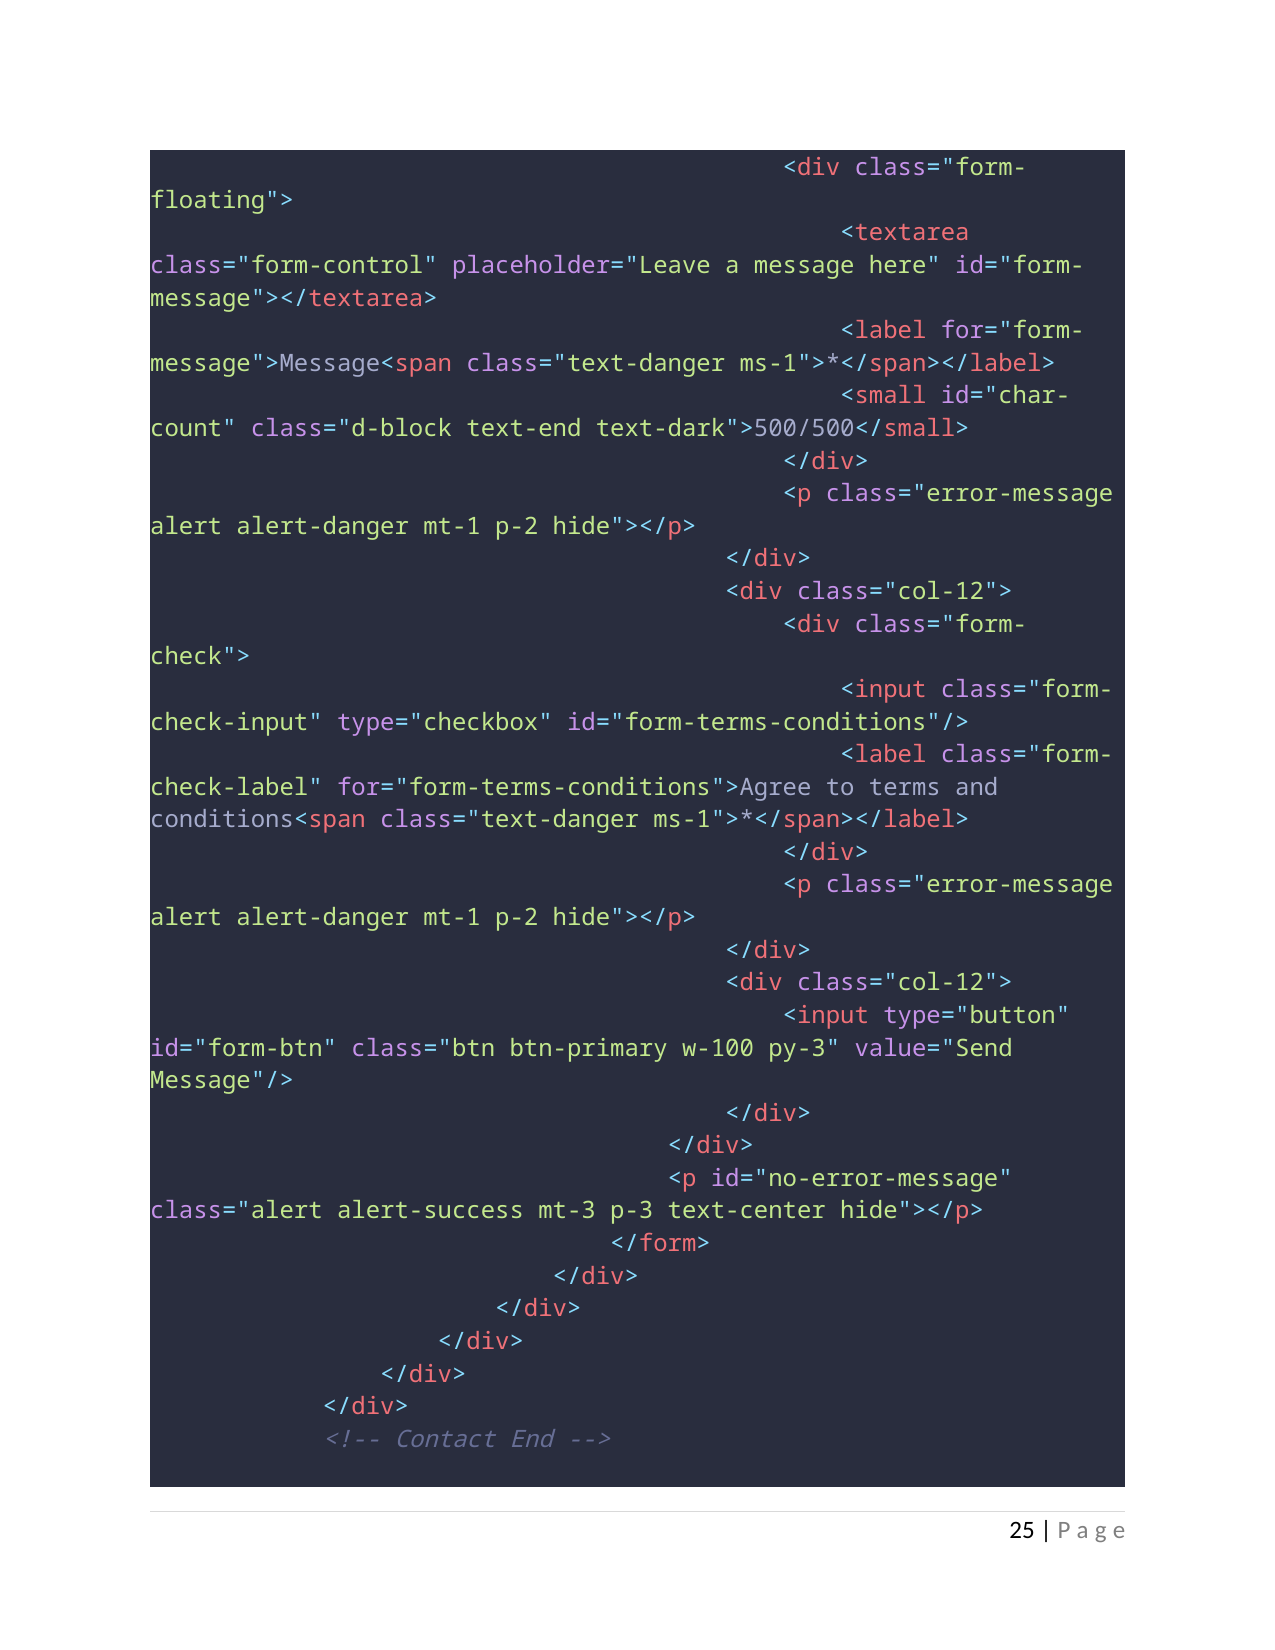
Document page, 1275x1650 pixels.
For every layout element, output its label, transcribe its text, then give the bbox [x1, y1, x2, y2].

text <small id="char-count" class="d-block text-end text-dark">500/500</small> [150, 378, 1125, 443]
text </div> [150, 443, 1125, 476]
text </div> [150, 835, 1125, 867]
text <div class="form-check"> [150, 606, 1125, 672]
text </form> [150, 1226, 1125, 1258]
text <input type="button" id="form-btn" class="btn btn-primary w-100 py-3" value="Send Message"/> [150, 998, 1125, 1096]
text </div> [150, 1324, 1125, 1356]
text <input class="form-check-input" type="checkbox" id="form-terms-conditions"/> [150, 672, 1125, 737]
text </div> [150, 1258, 1125, 1291]
text <p class="error-message alert alert-danger mt-1 p-2 hide"></p> [150, 867, 1125, 932]
text <div class="col-12"> [150, 965, 1125, 998]
text <label for="form-message">Message<span class="text-danger ms-1">*</span></label> [150, 313, 1125, 378]
text <div class="form-floating"> [150, 150, 1125, 215]
text </div> [150, 1096, 1125, 1128]
text </div> [150, 1356, 1125, 1389]
text </div> [150, 541, 1125, 574]
text <p class="error-message alert alert-danger mt-1 p-2 hide"></p> [150, 476, 1125, 541]
text </div> [150, 1389, 1125, 1422]
text <div class="col-12"> [150, 574, 1125, 606]
text </div> [150, 1128, 1125, 1161]
text </div> [150, 1291, 1125, 1324]
text <label class="form-check-label" for="form-terms-conditions">Agree to terms and conditions<span class="text-danger ms-1">*</span></label> [150, 737, 1125, 835]
text <!-- Contact End --> [150, 1422, 1125, 1454]
text <textarea class="form-control" placeholder="Leave a message here" id="form-message"></textarea> [150, 215, 1125, 313]
text <p id="no-error-message" class="alert alert-success mt-3 p-3 text-center hide"></p> [150, 1161, 1125, 1226]
text </div> [150, 932, 1125, 965]
